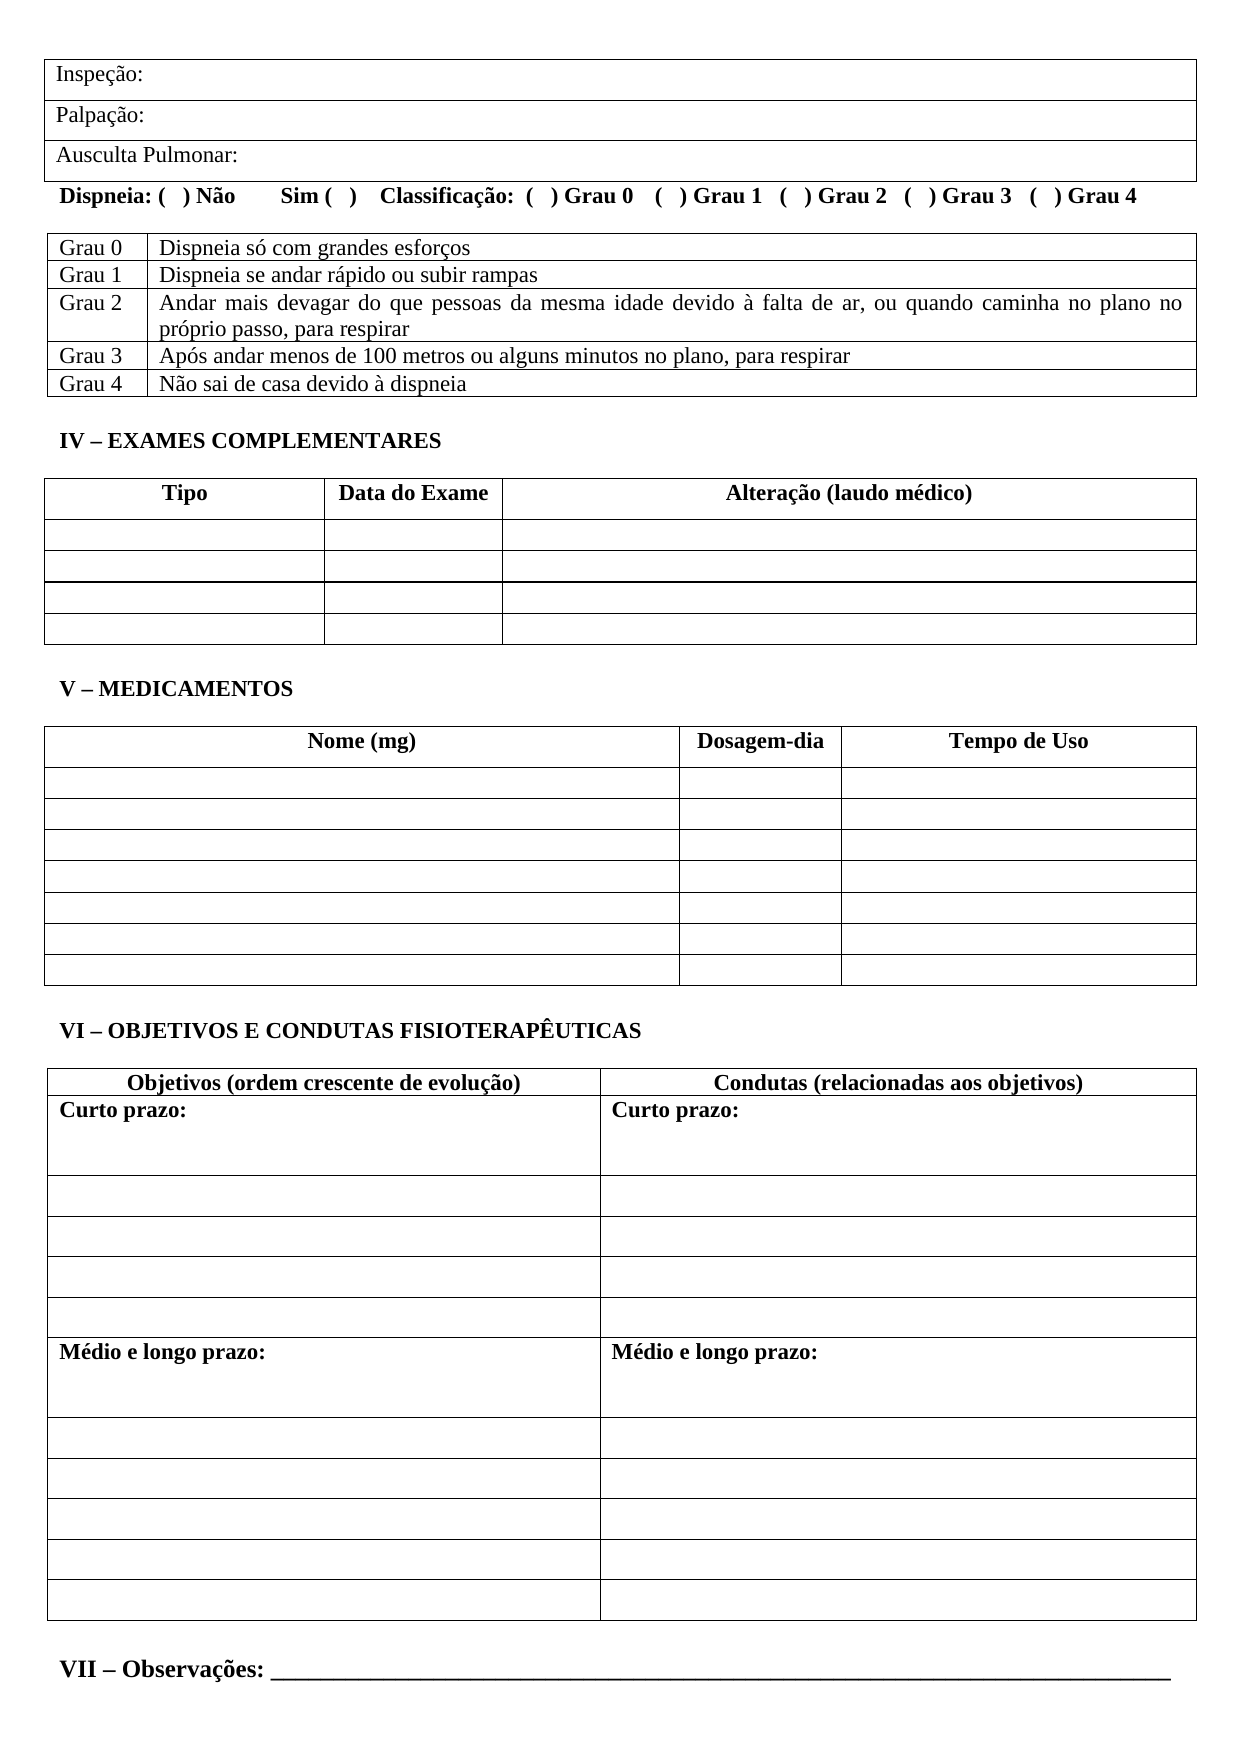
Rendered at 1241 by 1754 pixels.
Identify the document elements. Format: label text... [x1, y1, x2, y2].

table_header Condutas (relacionadas aos objetivos) [601, 1069, 1196, 1095]
table_cell Inspeção: [45, 60, 1196, 99]
table_header Tipo [45, 479, 324, 519]
table_cell [601, 1540, 1196, 1579]
table_cell Dispneia se andar rápido ou subir rampas [148, 261, 1196, 287]
table_cell [48, 1459, 600, 1498]
table_cell [680, 924, 841, 954]
table_cell [45, 924, 679, 954]
table_cell Grau 3 [48, 342, 147, 369]
table_header Objetivos (ordem crescente de evolução) [48, 1069, 600, 1095]
table_cell [45, 799, 679, 829]
table_header Data do Exame [325, 479, 502, 519]
table_cell [680, 768, 841, 798]
table_cell [680, 799, 841, 829]
table_cell [601, 1257, 1196, 1297]
table_cell [842, 955, 1196, 985]
table_cell Grau 4 [48, 370, 147, 396]
table_cell [48, 1298, 600, 1337]
table_cell [325, 614, 502, 644]
table_cell [842, 893, 1196, 923]
table_cell [842, 768, 1196, 798]
list Dispneia: ( ) Não Sim ( ) Classificação: ( ) Grau 0 ( ) Grau 1 ( ) Grau 2 ( ) Grau 3 ( ) Grau 4 [59, 182, 1181, 208]
table_cell [842, 799, 1196, 829]
table_cell Médio e longo prazo: [601, 1338, 1196, 1417]
table_cell [45, 551, 324, 581]
table_cell [325, 583, 502, 613]
table_cell Não sai de casa devido à dispneia [148, 370, 1196, 396]
list VII – Observações: ________________________________________________________________________ [59, 1654, 1181, 1683]
table_cell [48, 1176, 600, 1216]
table_header Alteração (laudo médico) [503, 479, 1196, 519]
table_cell [601, 1499, 1196, 1539]
table_cell Curto prazo: [601, 1096, 1196, 1175]
table_header Tempo de Uso [842, 727, 1196, 767]
table_cell [680, 893, 841, 923]
table_header Dosagem-dia [680, 727, 841, 767]
table_cell [842, 924, 1196, 954]
table_cell [503, 583, 1196, 613]
table_cell Após andar menos de 100 metros ou alguns minutos no plano, para respirar [148, 342, 1196, 369]
table_cell [680, 861, 841, 892]
list V – MEDICAMENTOS [59, 675, 1181, 701]
table_cell [48, 1580, 600, 1620]
table_cell [325, 551, 502, 581]
table_cell Palpação: [45, 101, 1196, 140]
table_cell [680, 830, 841, 860]
table_cell [842, 861, 1196, 892]
table_cell [45, 955, 679, 985]
table_cell Grau 2 [48, 289, 147, 341]
table_cell [601, 1176, 1196, 1216]
table_header Grau 0 [48, 234, 147, 260]
table_cell [601, 1580, 1196, 1620]
table_cell Grau 1 [48, 261, 147, 287]
table_cell Curto prazo: [48, 1096, 600, 1175]
table_cell [503, 614, 1196, 644]
table_cell [48, 1217, 600, 1256]
list VI – OBJETIVOS E CONDUTAS FISIOTERAPÊUTICAS [59, 1017, 1181, 1043]
table_cell Andar mais devagar do que pessoas da mesma idade devido à falta de ar, ou quando caminha no plano no próprio passo, para respirar [148, 289, 1196, 341]
table_cell [601, 1459, 1196, 1498]
table_cell [503, 551, 1196, 581]
list IV – EXAMES COMPLEMENTARES [59, 427, 1181, 454]
table_cell [601, 1418, 1196, 1458]
table_cell [45, 861, 679, 892]
table_cell [48, 1418, 600, 1458]
table_cell [48, 1499, 600, 1539]
table_cell Ausculta Pulmonar: [45, 141, 1196, 181]
table_cell [503, 520, 1196, 550]
table_cell [45, 520, 324, 550]
table_cell [45, 893, 679, 923]
table_cell [45, 830, 679, 860]
table_cell [48, 1257, 600, 1297]
table_cell [601, 1298, 1196, 1337]
table_cell [45, 614, 324, 644]
table_cell [45, 583, 324, 613]
table_cell [680, 955, 841, 985]
table_header Dispneia só com grandes esforços [148, 234, 1196, 260]
table_cell Médio e longo prazo: [48, 1338, 600, 1417]
table_cell [325, 520, 502, 550]
table_cell [601, 1217, 1196, 1256]
table_header Nome (mg) [45, 727, 679, 767]
table_cell [842, 830, 1196, 860]
table_cell [48, 1540, 600, 1579]
table_cell [45, 768, 679, 798]
